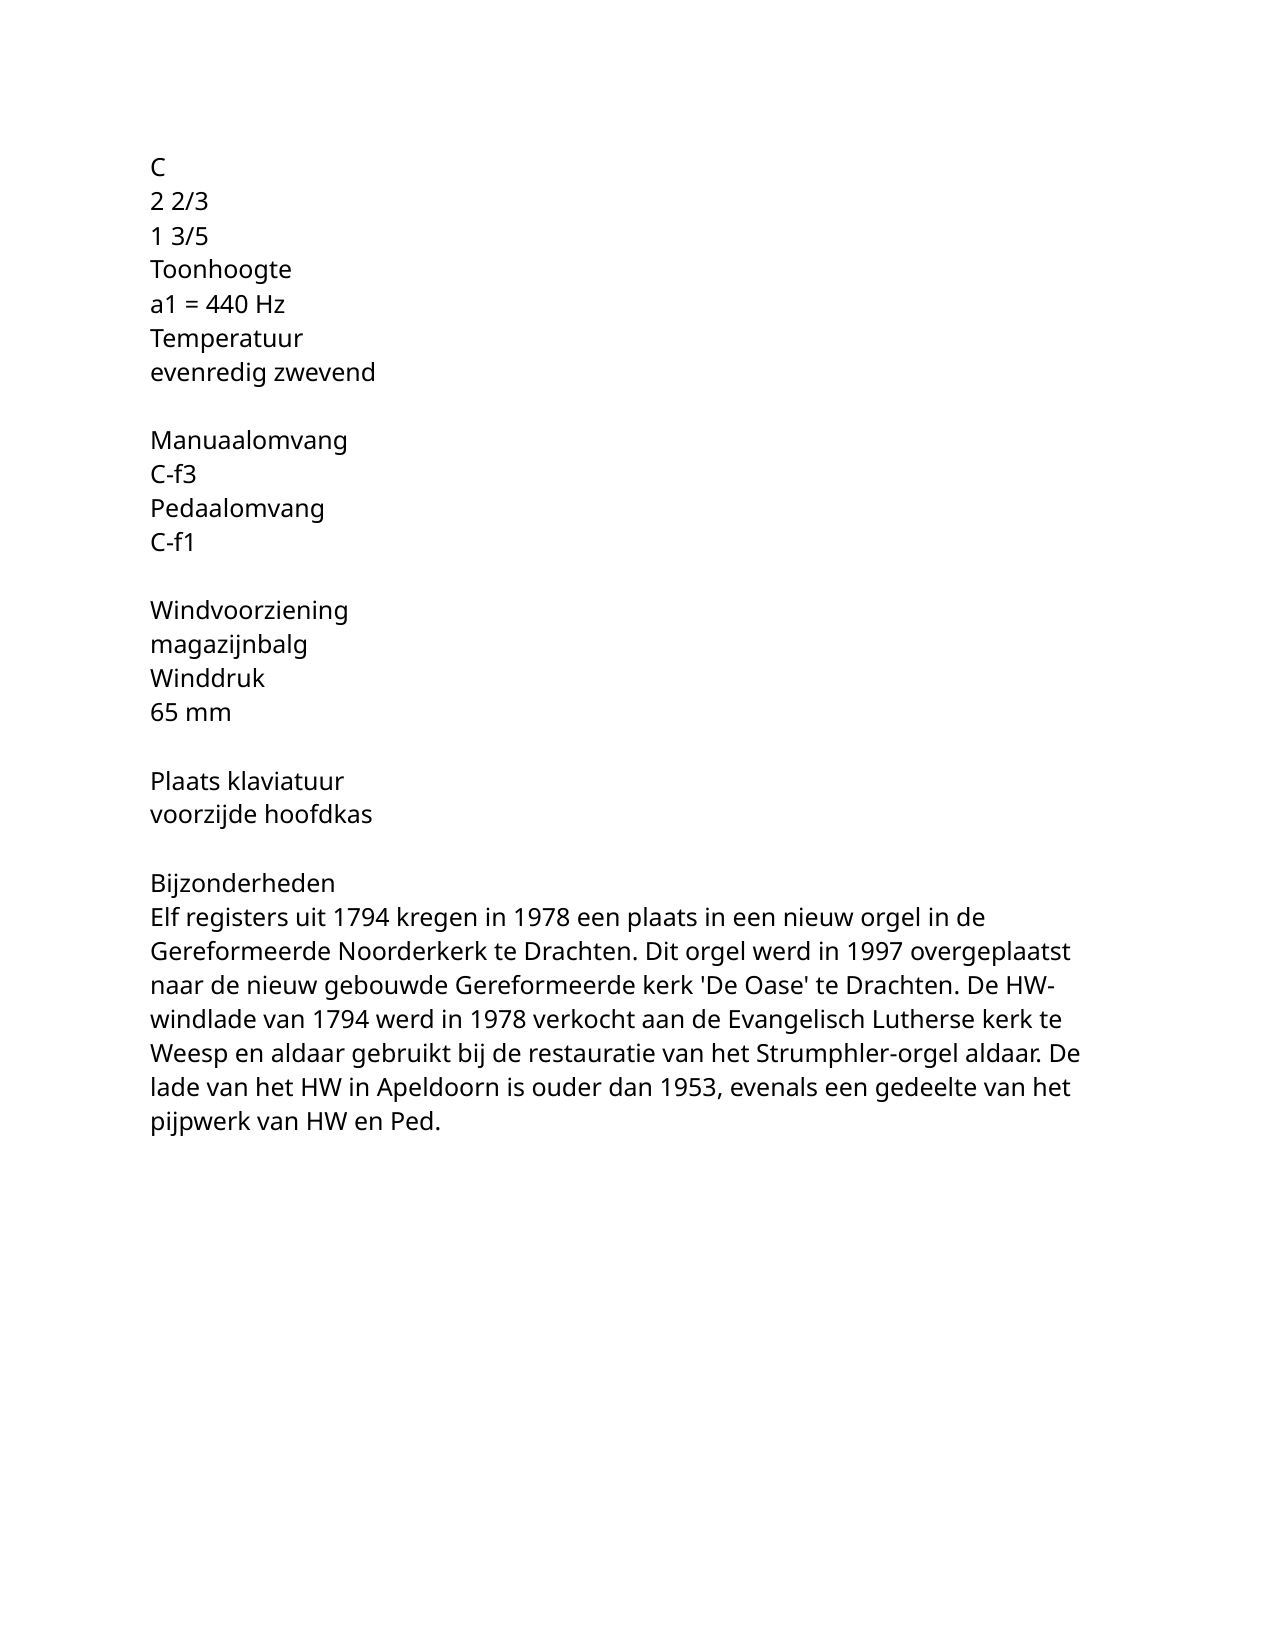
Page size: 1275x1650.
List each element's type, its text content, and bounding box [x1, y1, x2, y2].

text Windvoorziening [150, 593, 1125, 627]
text 1 3/5 [150, 218, 1125, 252]
text evenredig zwevend [150, 354, 1125, 388]
text 2 2/3 [150, 184, 1125, 218]
text Manuaalomvang [150, 422, 1125, 457]
text magazijnbalg [150, 627, 1125, 661]
text Toonhoogte [150, 252, 1125, 286]
text C-f1 [150, 525, 1125, 559]
text Plaats klaviatuur [150, 763, 1125, 797]
text C-f3 [150, 457, 1125, 491]
text 65 mm [150, 695, 1125, 729]
text a1 = 440 Hz [150, 286, 1125, 320]
text Temperatuur [150, 320, 1125, 354]
text Bijzonderheden [150, 865, 1125, 899]
text C [150, 150, 1125, 184]
text voorzijde hoofdkas [150, 797, 1125, 831]
text Elf registers uit 1794 kregen in 1978 een plaats in een nieuw orgel in de Gereformeerde Noorderkerk te Drachten. Dit orgel werd in 1997 overgeplaatst naar de nieuw gebouwde Gereformeerde kerk 'De Oase' te Drachten. De HW-windlade van 1794 werd in 1978 verkocht aan de Evangelisch Lutherse kerk te Weesp en aldaar gebruikt bij de restauratie van het Strumphler-orgel aldaar. De lade van het HW in Apeldoorn is ouder dan 1953, evenals een gedeelte van het pijpwerk van HW en Ped. [150, 899, 1125, 1138]
text Pedaalomvang [150, 491, 1125, 525]
text Winddruk [150, 661, 1125, 695]
